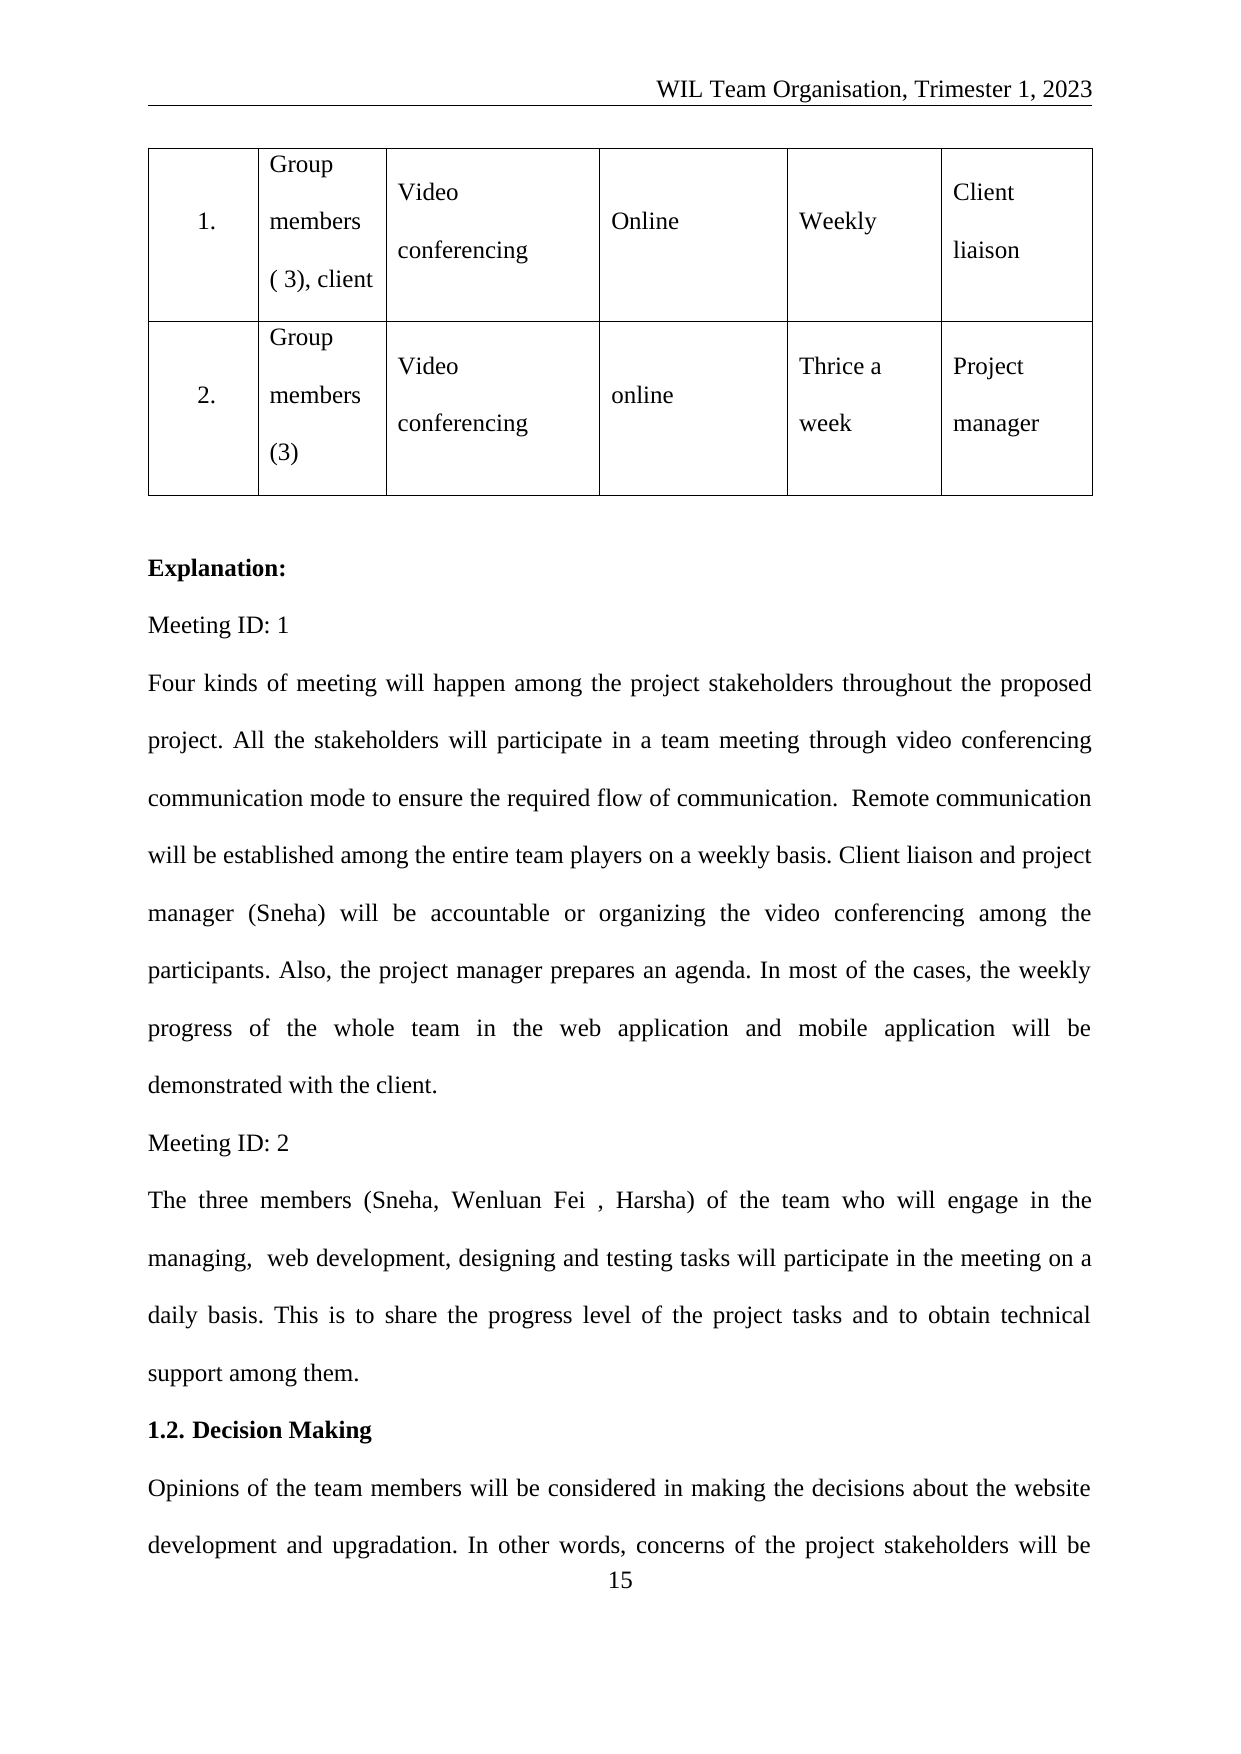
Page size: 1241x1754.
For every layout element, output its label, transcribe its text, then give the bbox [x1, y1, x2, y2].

table_cell Group members (3) [259, 322, 386, 494]
table_cell Project manager [942, 322, 1092, 494]
table_cell Video conferencing [387, 322, 599, 494]
text Explanation: [148, 553, 1092, 582]
table_cell Client liaison [942, 149, 1092, 321]
text The three members (Sneha, Wenluan Fei , Harsha) of the team who will engage in the managing, web development, designing and testing tasks will participate in the meeting on a daily basis. This is to share the progress level of the project tasks and to obtain technical support among them. [148, 1186, 1092, 1387]
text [148, 1473, 1092, 1559]
subtitle Decision Making [147, 1416, 1092, 1444]
text Four kinds of meeting will happen among the project stakeholders throughout the proposed project. All the stakeholders will participate in a team meeting through video conferencing communication mode to ensure the required flow of communication. Remote communication will be established among the entire team players on a weekly basis. Client liaison and project manager (Sneha) will be accountable or organizing the video conferencing among the participants. Also, the project manager prepares an agenda. In most of the cases, the weekly progress of the whole team in the web application and mobile application will be demonstrated with the client. [148, 668, 1092, 1099]
table_cell online [600, 322, 787, 494]
table_cell Video conferencing [387, 149, 599, 321]
table_cell Online [600, 149, 787, 321]
text Meeting ID: 2 [148, 1128, 1092, 1157]
table_cell [149, 322, 258, 494]
table_cell [149, 149, 258, 321]
table_cell Weekly [788, 149, 941, 321]
text Meeting ID: 1 [148, 611, 1092, 639]
table_cell Thrice a week [788, 322, 941, 494]
table_cell Group members ( 3), client [259, 149, 386, 321]
